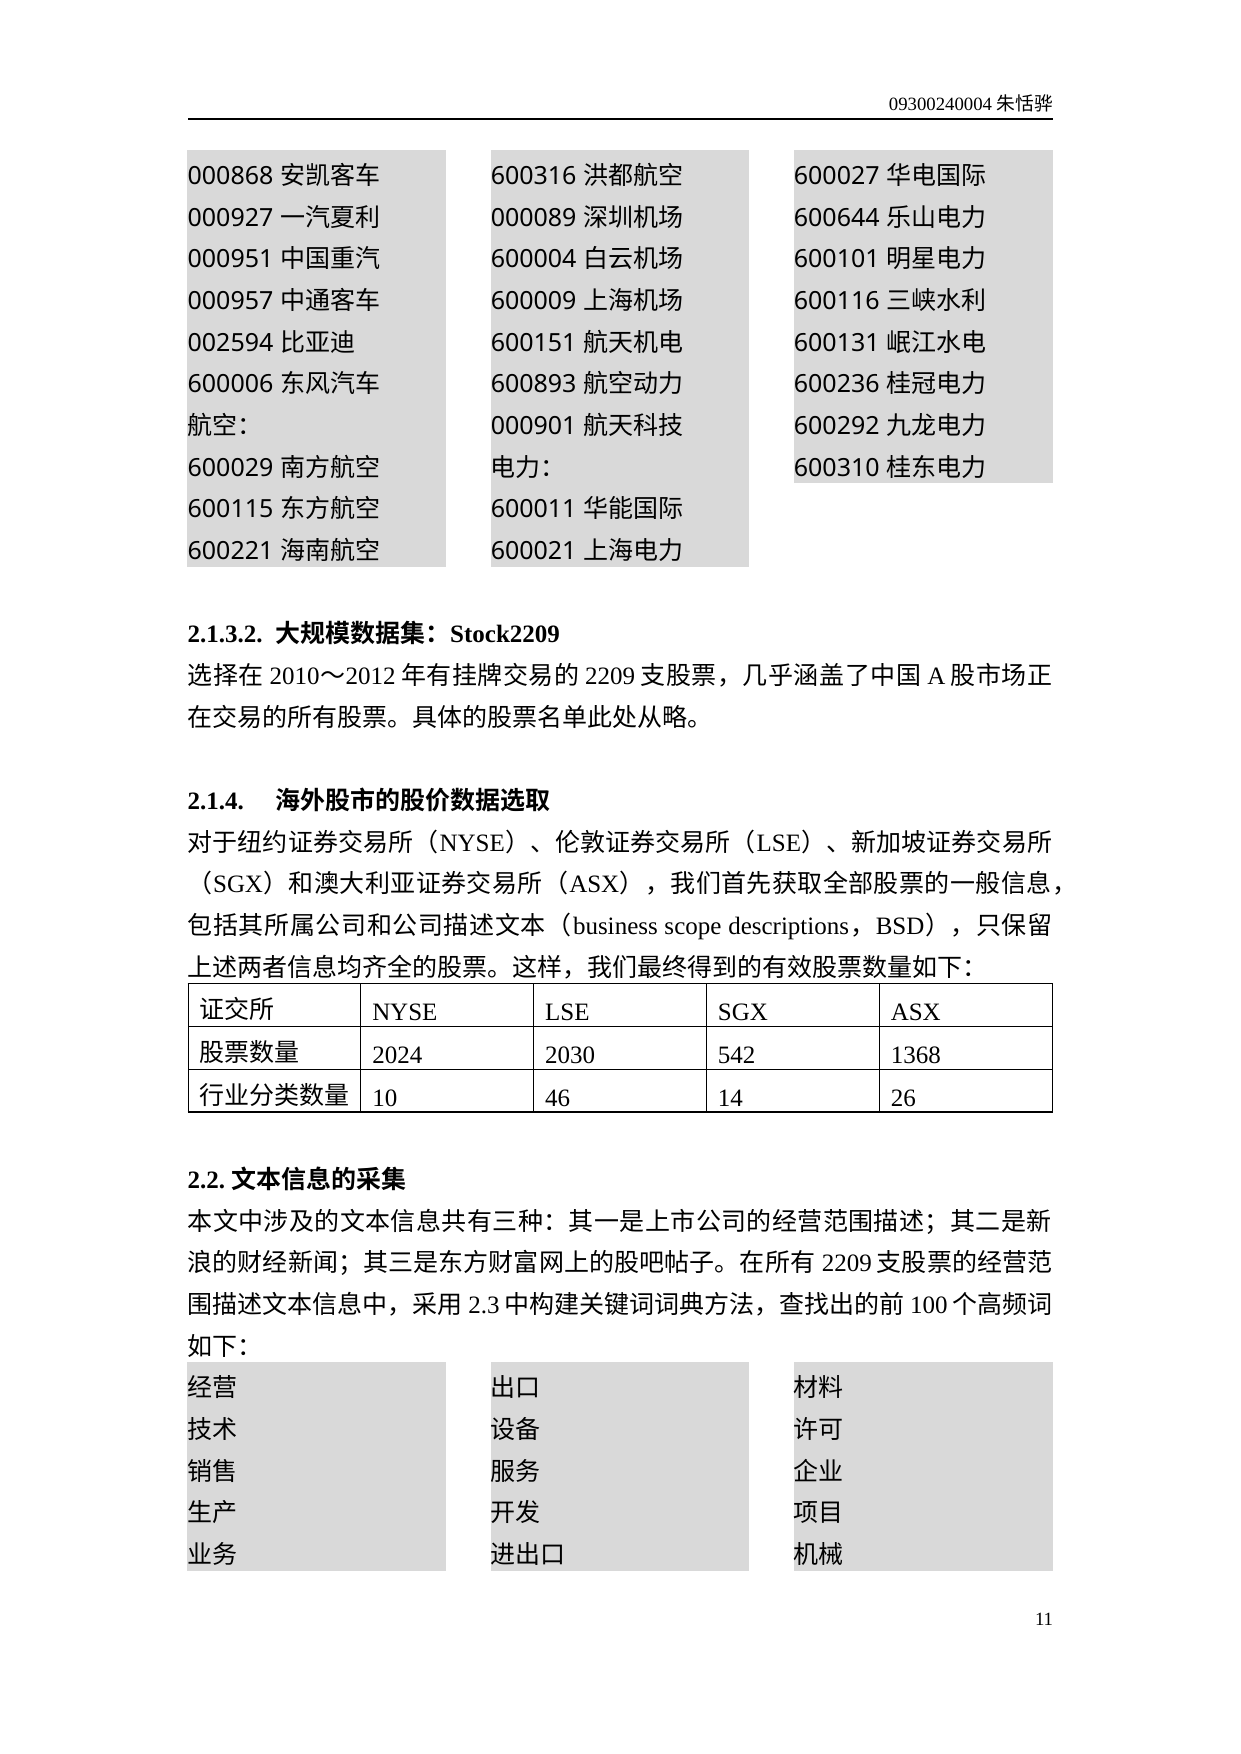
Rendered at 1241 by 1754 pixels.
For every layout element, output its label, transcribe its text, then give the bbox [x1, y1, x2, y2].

text 600221 海南航空 [187, 525, 446, 567]
text 600006 东风汽车 [187, 358, 446, 400]
table_cell 10 [361, 1070, 533, 1111]
text 选择在2010～2012年有挂牌交易的2209支股票，几乎涵盖了中国A股市场正在交易的所有股票。具体的股票名单此处从略。 [187, 650, 1053, 733]
text 600029 南方航空 [187, 442, 446, 483]
text 航空： [187, 400, 446, 442]
text 材料 [794, 1362, 1053, 1404]
text 许可 [794, 1404, 1053, 1446]
text 经营 [187, 1362, 446, 1404]
table_header ASX [880, 984, 1052, 1026]
text 600116 三峡水利 [794, 275, 1053, 317]
text 000901 航天科技 [491, 400, 749, 442]
table_header SGX [707, 984, 879, 1026]
text 600236 桂冠电力 [794, 358, 1053, 400]
text 项目 [794, 1487, 1053, 1529]
text 出口 [491, 1362, 749, 1404]
table_header LSE [534, 984, 706, 1026]
text 600316 洪都航空 [491, 150, 749, 192]
text 600151 航天机电 [491, 317, 749, 358]
text 000927 一汽夏利 [187, 192, 446, 233]
text 生产 [187, 1487, 446, 1529]
text 对于纽约证券交易所（NYSE）、伦敦证券交易所（LSE）、新加坡证券交易所（SGX）和澳大利亚证券交易所（ASX），我们首先获取全部股票的一般信息，包括其所属公司和公司描述文本（business scope descriptions，BSD），只保留上述两者信息均齐全的股票。这样，我们最终得到的有效股票数量如下： [187, 817, 1053, 983]
text 000951 中国重汽 [187, 233, 446, 275]
text 600644 乐山电力 [794, 192, 1053, 233]
table_cell 26 [880, 1070, 1052, 1111]
text 600009 上海机场 [491, 275, 749, 317]
text 600310 桂东电力 [794, 442, 1053, 483]
text 企业 [794, 1446, 1053, 1487]
text 销售 [187, 1446, 446, 1487]
table_cell 46 [534, 1070, 706, 1111]
text 技术 [187, 1404, 446, 1446]
text 业务 [187, 1529, 446, 1571]
text 000089 深圳机场 [491, 192, 749, 233]
text 600011 华能国际 [491, 483, 749, 525]
table_cell 2024 [361, 1027, 533, 1069]
table_cell 2030 [534, 1027, 706, 1069]
subtitle 大规模数据集：Stock2209 [187, 608, 1053, 650]
text 600893 航空动力 [491, 358, 749, 400]
text 600021 上海电力 [491, 525, 749, 567]
subtitle 文本信息的采集 [187, 1154, 1053, 1196]
table_header NYSE [361, 984, 533, 1026]
text 进出口 [491, 1529, 749, 1571]
table_cell 542 [707, 1027, 879, 1069]
text 本文中涉及的文本信息共有三种：其一是上市公司的经营范围描述；其二是新浪的财经新闻；其三是东方财富网上的股吧帖子。在所有2209支股票的经营范围描述文本信息中，采用2.3中构建关键词词典方法，查找出的前100个高频词如下： [187, 1196, 1053, 1362]
table_cell 14 [707, 1070, 879, 1111]
text 开发 [491, 1487, 749, 1529]
text 600101 明星电力 [794, 233, 1053, 275]
text 000957 中通客车 [187, 275, 446, 317]
table_cell 股票数量 [189, 1027, 360, 1069]
text 600027 华电国际 [794, 150, 1053, 192]
subtitle 海外股市的股价数据选取 [187, 775, 1053, 817]
text 600004 白云机场 [491, 233, 749, 275]
text 000868 安凯客车 [187, 150, 446, 192]
table_cell 1368 [880, 1027, 1052, 1069]
text 设备 [491, 1404, 749, 1446]
table_header 证交所 [189, 984, 360, 1026]
table_cell 行业分类数量 [189, 1070, 360, 1111]
text 002594 比亚迪 [187, 317, 446, 358]
text 电力： [491, 442, 749, 483]
text 600115 东方航空 [187, 483, 446, 525]
text 600131 岷江水电 [794, 317, 1053, 358]
text 服务 [491, 1446, 749, 1487]
text 机械 [794, 1529, 1053, 1571]
text 600292 九龙电力 [794, 400, 1053, 442]
